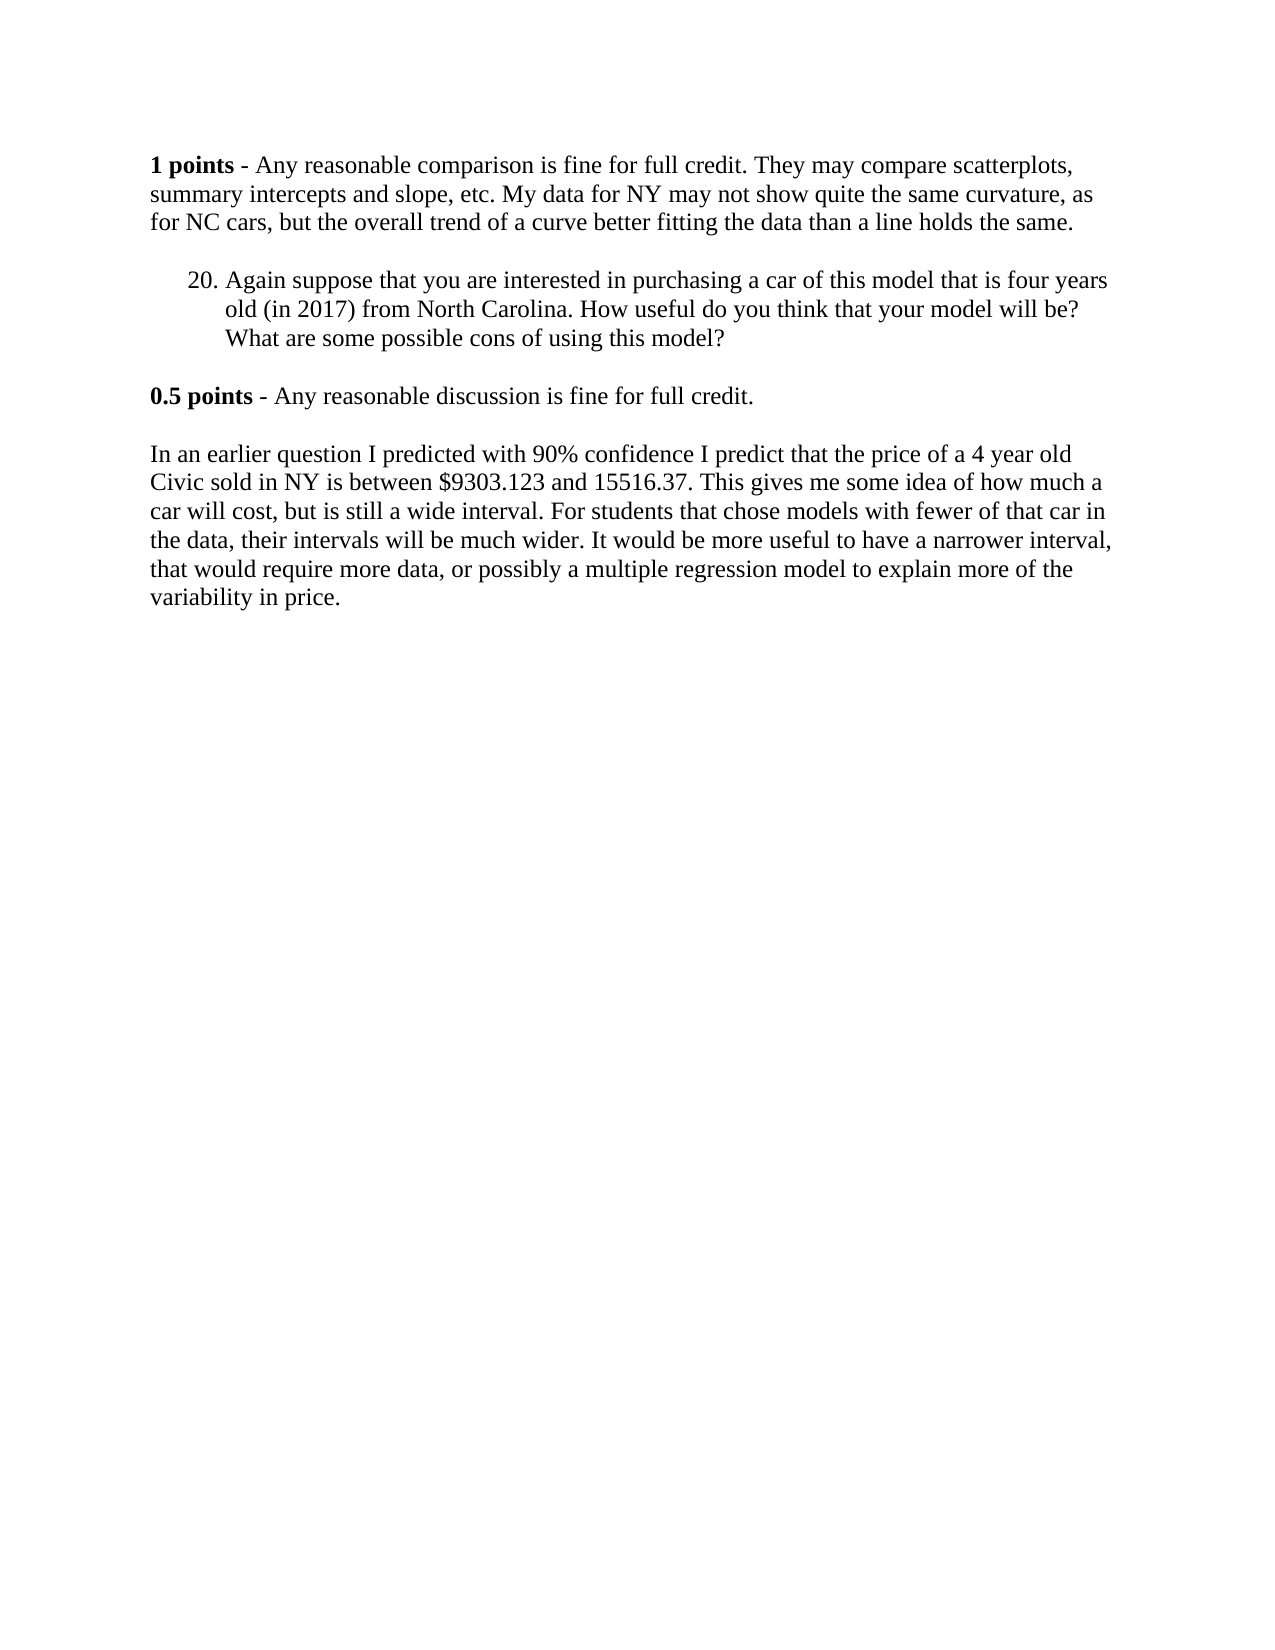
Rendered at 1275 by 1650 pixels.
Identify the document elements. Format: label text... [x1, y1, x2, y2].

text 1 points - Any reasonable comparison is fine for full credit. They may compare scatterplots, summary intercepts and slope, etc. My data for NY may not show quite the same curvature, as for NC cars, but the overall trend of a curve better fitting the data than a line holds the same. [150, 150, 1125, 236]
list Again suppose that you are interested in purchasing a car of this model that is four years old (in 2017) from North Carolina. How useful do you think that your model will be? What are some possible cons of using this model? [187, 265, 1125, 352]
text In an earlier question I predicted with 90% confidence I predict that the price of a 4 year old Civic sold in NY is between $9303.123 and 15516.37. This gives me some idea of how much a car will cost, but is still a wide interval. For students that chose models with fewer of that car in the data, their intervals will be much wider. It would be more useful to have a narrower interval, that would require more data, or possibly a multiple regression model to explain more of the variability in price. [150, 439, 1125, 611]
text 0.5 points - Any reasonable discussion is fine for full credit. [150, 381, 1125, 409]
